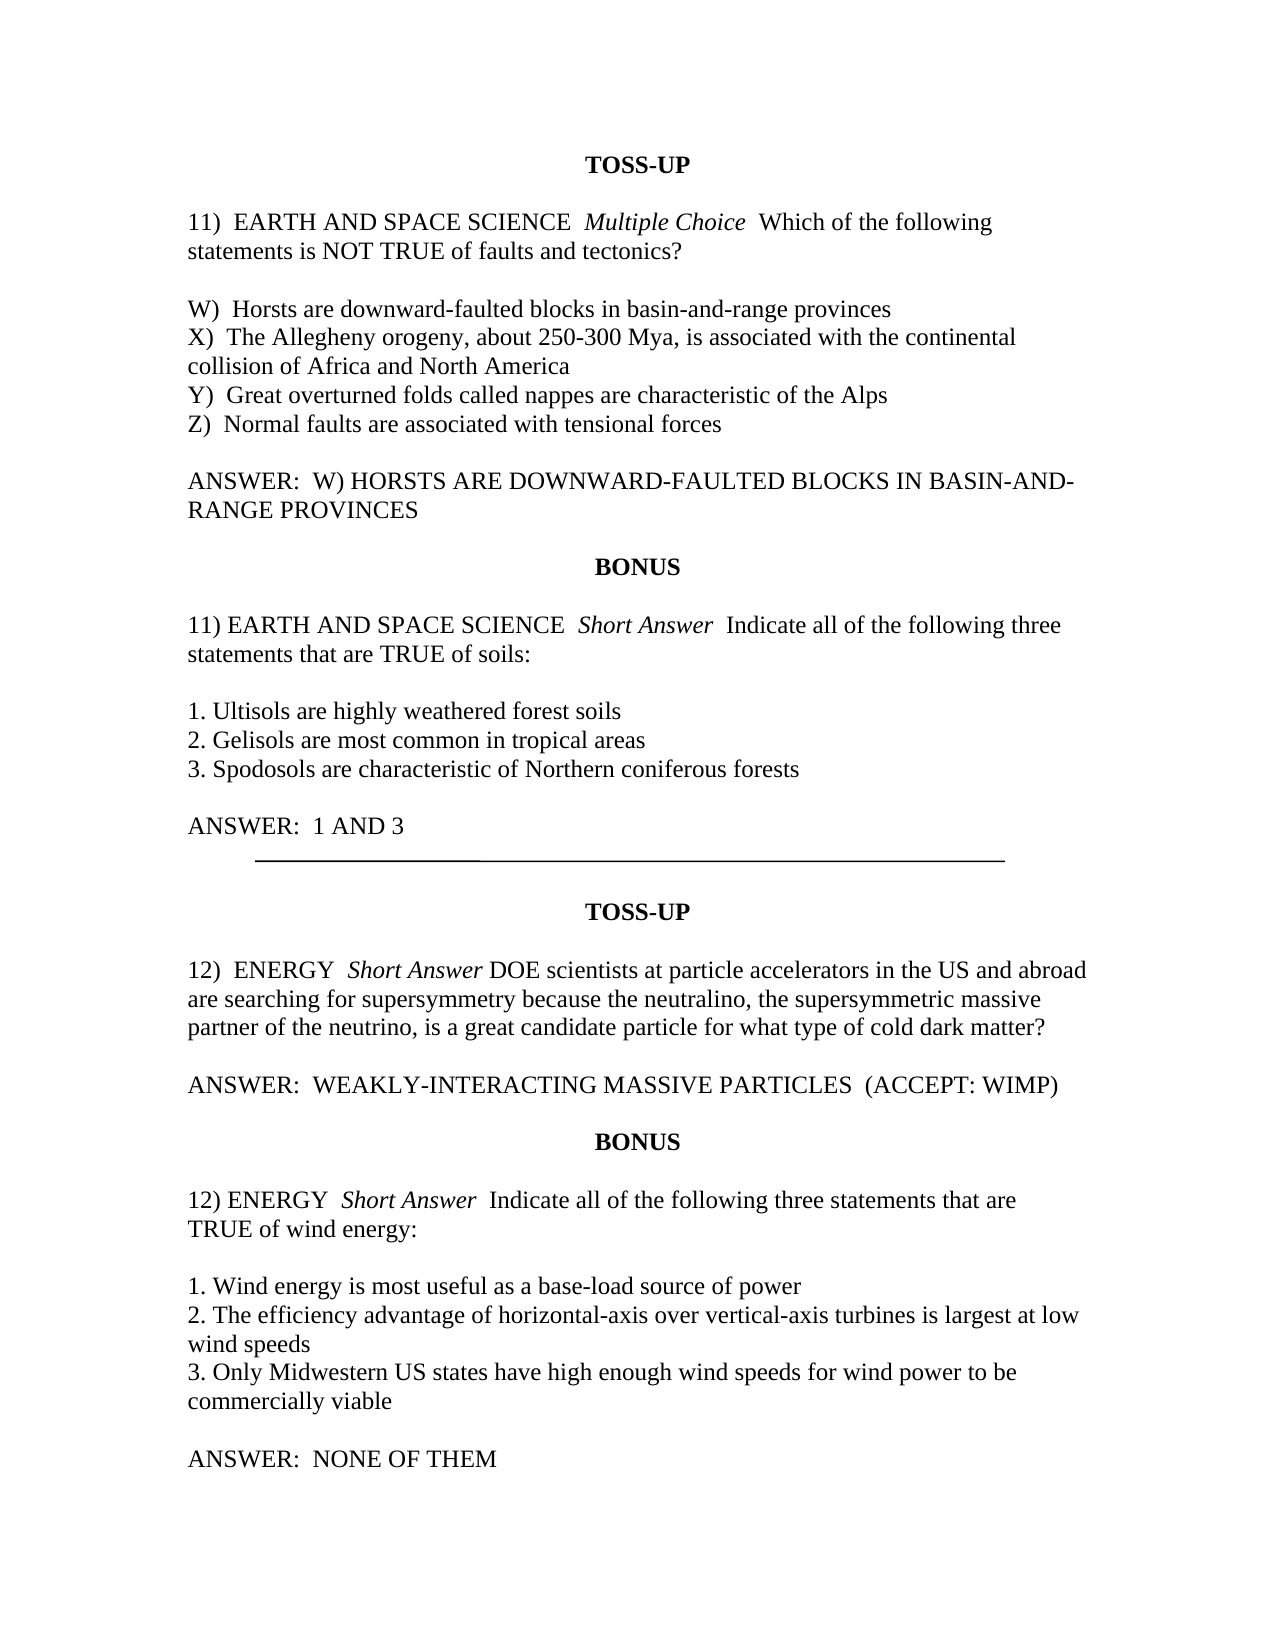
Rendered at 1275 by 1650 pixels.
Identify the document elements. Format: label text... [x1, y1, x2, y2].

text ANSWER: WEAKLY-INTERACTING MASSIVE PARTICLES (ACCEPT: WIMP) [187, 1070, 1087, 1099]
text 11) EARTH AND SPACE SCIENCE Short Answer Indicate all of the following three statements that are TRUE of soils: [187, 610, 1087, 667]
text ANSWER: W) HORSTS ARE DOWNWARD-FAULTED BLOCKS IN BASIN-AND-RANGE PROVINCES [187, 466, 1087, 524]
text 1. Ultisols are highly weathered forest soils [187, 696, 1087, 725]
text ANSWER: NONE OF THEM [187, 1444, 1087, 1472]
text 3. Only Midwestern US states have high enough wind speeds for wind power to be commercially viable [187, 1357, 1087, 1415]
text ANSWER: 1 AND 3 [187, 811, 1087, 840]
text Z) Normal faults are associated with tensional forces [187, 409, 1087, 437]
text 12) ENERGY Short Answer Indicate all of the following three statements that are TRUE of wind energy: [187, 1185, 1087, 1242]
subtitle BONUS [187, 1127, 1087, 1156]
subtitle BONUS [187, 552, 1087, 581]
text Y) Great overturned folds called nappes are characteristic of the Alps [187, 380, 1087, 409]
text 1. Wind energy is most useful as a base-load source of power [187, 1271, 1087, 1300]
text 2. The efficiency advantage of horizontal-axis over vertical-axis turbines is largest at low wind speeds [187, 1300, 1087, 1357]
text W) Horsts are downward-faulted blocks in basin-and-range provinces [187, 294, 1087, 322]
text 12) ENERGY Short Answer DOE scientists at particle accelerators in the US and abroad are searching for supersymmetry because the neutralino, the supersymmetric massive partner of the neutrino, is a great candidate particle for what type of cold dark matter? [187, 955, 1087, 1041]
text 11) EARTH AND SPACE SCIENCE Multiple Choice Which of the following statements is NOT TRUE of faults and tectonics? [187, 207, 1087, 265]
subtitle TOSS-UP [187, 150, 1087, 179]
text X) The Allegheny orogeny, about 250-300 Mya, is associated with the continental collision of Africa and North America [187, 322, 1087, 380]
text 3. Spodosols are characteristic of Northern coniferous forests [187, 754, 1087, 782]
subtitle TOSS-UP [187, 897, 1087, 926]
text 2. Gelisols are most common in tropical areas [187, 725, 1087, 754]
